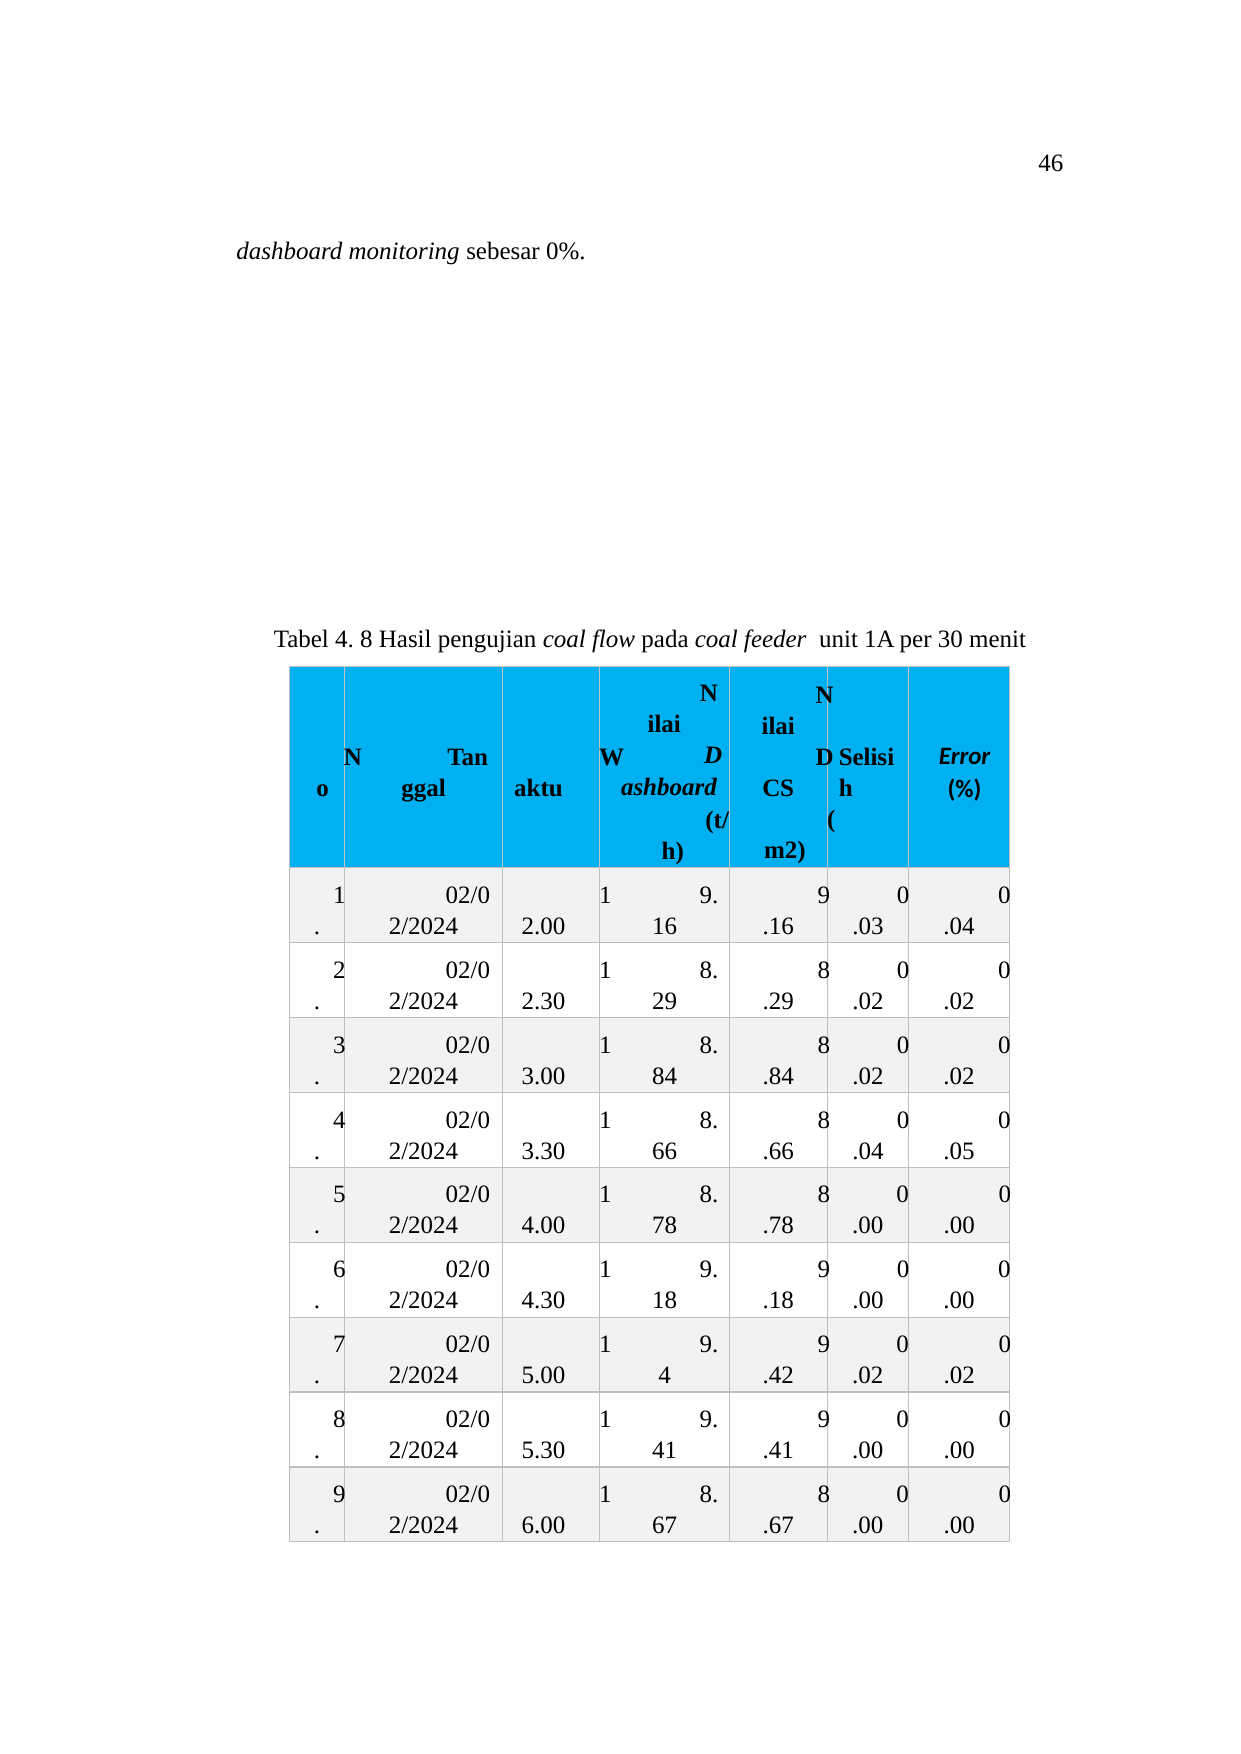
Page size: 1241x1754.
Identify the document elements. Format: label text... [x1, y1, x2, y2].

table_header Tanggal [345, 667, 502, 867]
table_cell 02/02/2024 [345, 1243, 502, 1317]
table_cell 8.84 [730, 1018, 827, 1092]
table_cell 12.30 [503, 943, 599, 1017]
table_cell 0.00 [828, 1468, 908, 1541]
table_cell 7. [290, 1318, 344, 1391]
table_cell 9.16 [600, 868, 729, 942]
table_cell 9.16 [730, 868, 827, 942]
table_cell 8.67 [600, 1468, 729, 1541]
table_cell 9.42 [730, 1318, 827, 1391]
table_cell 0.04 [909, 868, 1009, 942]
table_cell 13.00 [503, 1018, 599, 1092]
table_cell 02/02/2024 [345, 1018, 502, 1092]
table_cell 0.05 [909, 1093, 1009, 1167]
table_cell 0.00 [909, 1393, 1009, 1466]
table_cell 8. [290, 1393, 344, 1466]
table_cell 9.41 [730, 1393, 827, 1466]
table_cell 8.29 [600, 943, 729, 1017]
table_cell 8.84 [600, 1018, 729, 1092]
table_cell 02/02/2024 [345, 1168, 502, 1242]
table_cell 8.67 [730, 1468, 827, 1541]
table_cell 5. [290, 1168, 344, 1242]
table_cell 0.00 [909, 1243, 1009, 1317]
table_cell 0.03 [828, 868, 908, 942]
table_cell 8.66 [730, 1093, 827, 1167]
table_cell 2. [290, 943, 344, 1017]
table_cell 02/02/2024 [345, 1093, 502, 1167]
table_cell 8.29 [730, 943, 827, 1017]
table_cell 12.00 [503, 868, 599, 942]
table_header Error (%) [909, 667, 1009, 867]
table_cell 1. [290, 868, 344, 942]
table_cell 0.02 [909, 943, 1009, 1017]
table_cell 15.30 [503, 1393, 599, 1466]
table_cell 3. [290, 1018, 344, 1092]
table_cell 0.02 [909, 1318, 1009, 1391]
table_cell 14.30 [503, 1243, 599, 1317]
table_cell 16.00 [503, 1468, 599, 1541]
table_cell 0.00 [909, 1168, 1009, 1242]
table_cell 02/02/2024 [345, 1318, 502, 1391]
table_cell 13.30 [503, 1093, 599, 1167]
table_cell 02/02/2024 [345, 868, 502, 942]
table_cell 8.78 [730, 1168, 827, 1242]
table_cell 0.00 [828, 1393, 908, 1466]
table_cell 0.02 [828, 1318, 908, 1391]
table_cell 6. [290, 1243, 344, 1317]
table_cell 0.02 [909, 1018, 1009, 1092]
table_cell 0.04 [828, 1093, 908, 1167]
table_cell 0.00 [828, 1168, 908, 1242]
table_cell 02/02/2024 [345, 1468, 502, 1541]
table_header Nilai DCS (m2) [730, 667, 827, 867]
table_header Waktu [503, 667, 599, 867]
table_header Selisih [828, 667, 908, 867]
table_cell 9.18 [600, 1243, 729, 1317]
table_cell 9.41 [600, 1393, 729, 1466]
table_cell 0.00 [828, 1243, 908, 1317]
table_cell 0.02 [828, 943, 908, 1017]
table_cell 02/02/2024 [345, 1393, 502, 1466]
table_cell 9.4 [600, 1318, 729, 1391]
text Tabel 4. 8 Hasil pengujian coal flow pada coal feeder unit 1A per 30 menit [236, 624, 1063, 653]
table_cell 02/02/2024 [345, 943, 502, 1017]
table_cell 4. [290, 1093, 344, 1167]
table_header No [290, 667, 344, 867]
table_cell 15.00 [503, 1318, 599, 1391]
table_header Nilai Dashboard (t/h) [600, 667, 729, 867]
table_cell 9.18 [730, 1243, 827, 1317]
table_cell 14.00 [503, 1168, 599, 1242]
table_cell 0.00 [909, 1468, 1009, 1541]
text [236, 236, 1063, 265]
table_cell 9. [290, 1468, 344, 1541]
table_cell 8.66 [600, 1093, 729, 1167]
table_cell 0.02 [828, 1018, 908, 1092]
table_cell 8.78 [600, 1168, 729, 1242]
